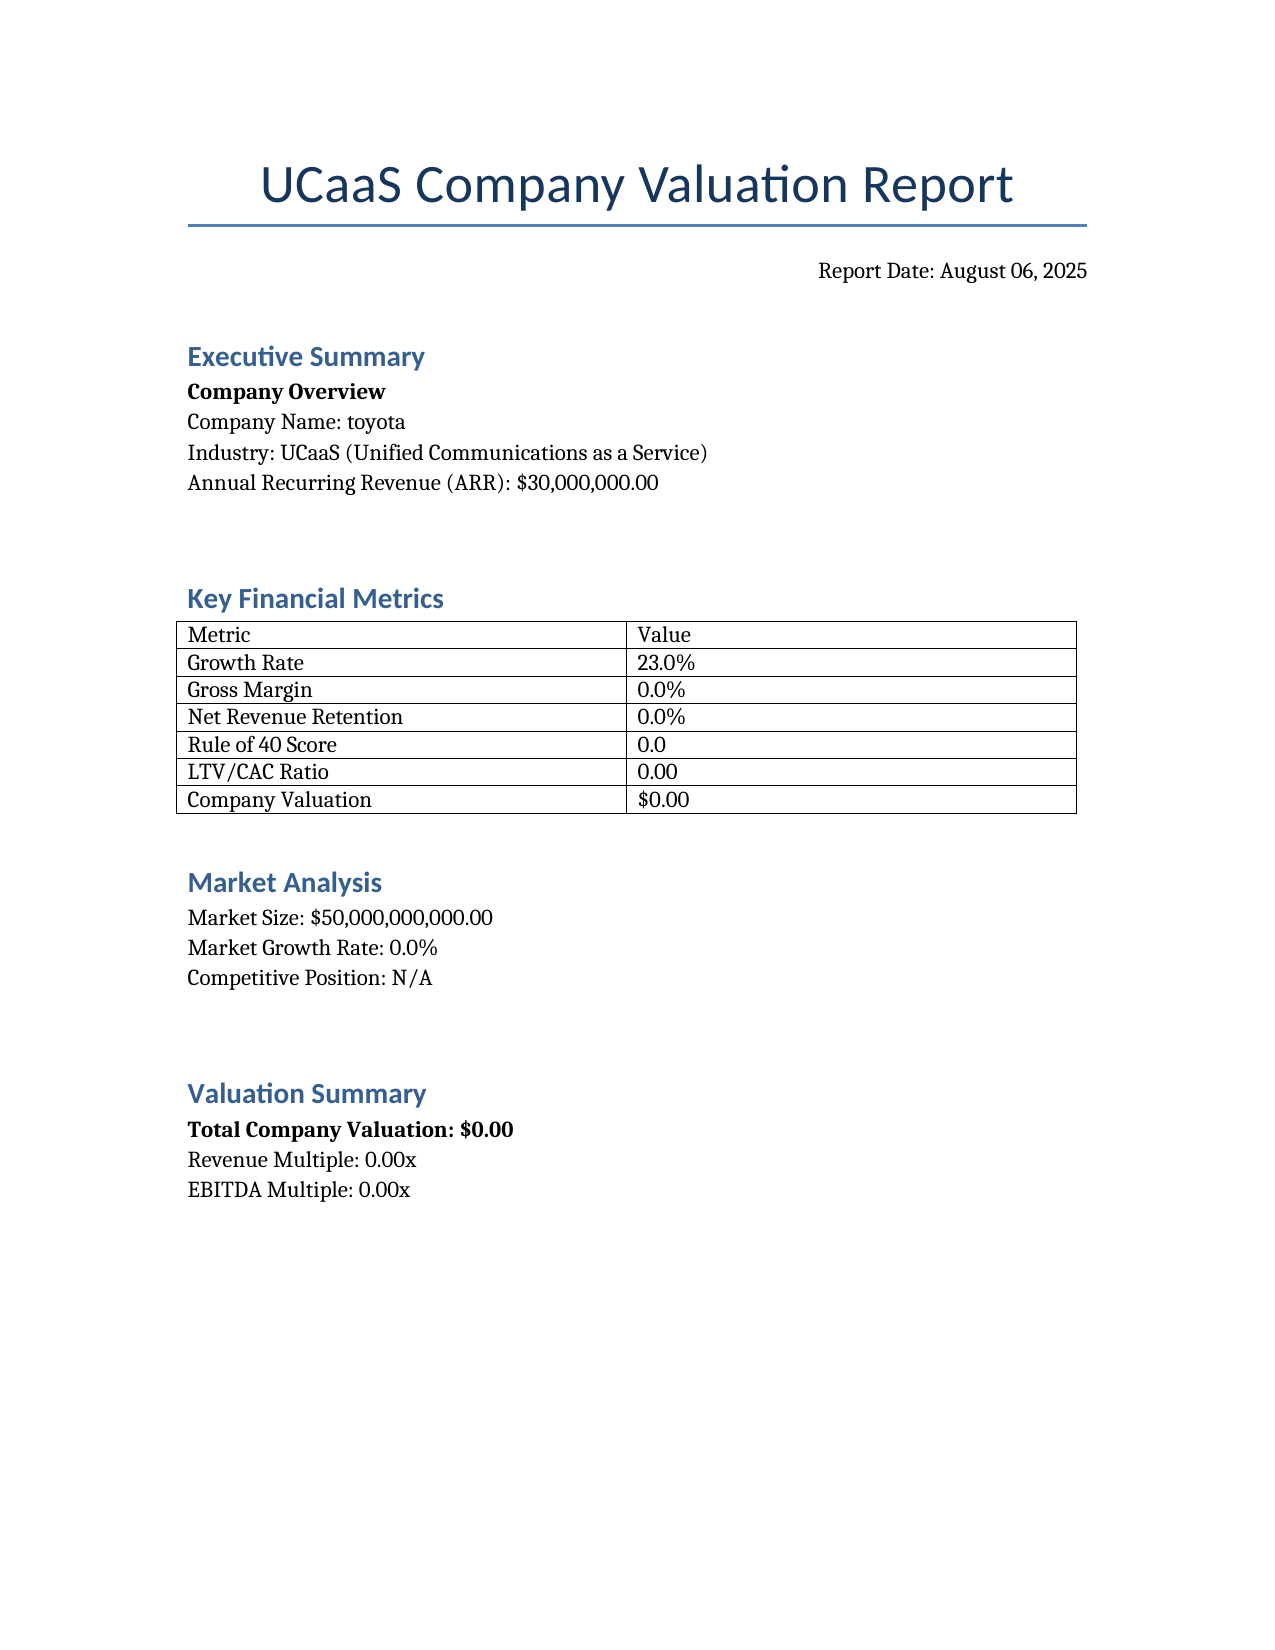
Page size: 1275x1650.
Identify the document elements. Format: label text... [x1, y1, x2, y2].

subtitle Market Analysis [187, 864, 1087, 899]
table_cell 0.0 [627, 732, 1076, 758]
text Market Size: $50,000,000,000.00 Market Growth Rate: 0.0% Competitive Position: N/A [187, 905, 1087, 1022]
table_cell Net Revenue Retention [177, 704, 626, 731]
title UCaaS Company Valuation Report [187, 150, 1087, 227]
table_cell Gross Margin [177, 677, 626, 703]
table_cell Rule of 40 Score [177, 732, 626, 758]
text Total Company Valuation: $0.00 Revenue Multiple: 0.00x EBITDA Multiple: 0.00x [187, 1116, 1087, 1233]
table_cell LTV/CAC Ratio [177, 759, 626, 785]
subtitle Valuation Summary [187, 1076, 1087, 1111]
table_header Metric [177, 622, 626, 648]
table_cell 0.0% [627, 704, 1076, 731]
text Report Date: August 06, 2025 [187, 258, 1087, 284]
table_cell 0.0% [627, 677, 1076, 703]
table_cell $0.00 [627, 786, 1076, 813]
table_header Value [627, 622, 1076, 648]
subtitle Key Financial Metrics [187, 580, 1087, 616]
subtitle Executive Summary [187, 338, 1087, 374]
table_cell Company Valuation [177, 786, 626, 813]
table_cell 23.0% [627, 649, 1076, 676]
text Company Overview Company Name: toyota Industry: UCaaS (Unified Communications as a Service) Annual Recurring Revenue (ARR): $30,000,000.00 [187, 379, 1087, 526]
table_cell 0.00 [627, 759, 1076, 785]
table_cell Growth Rate [177, 649, 626, 676]
